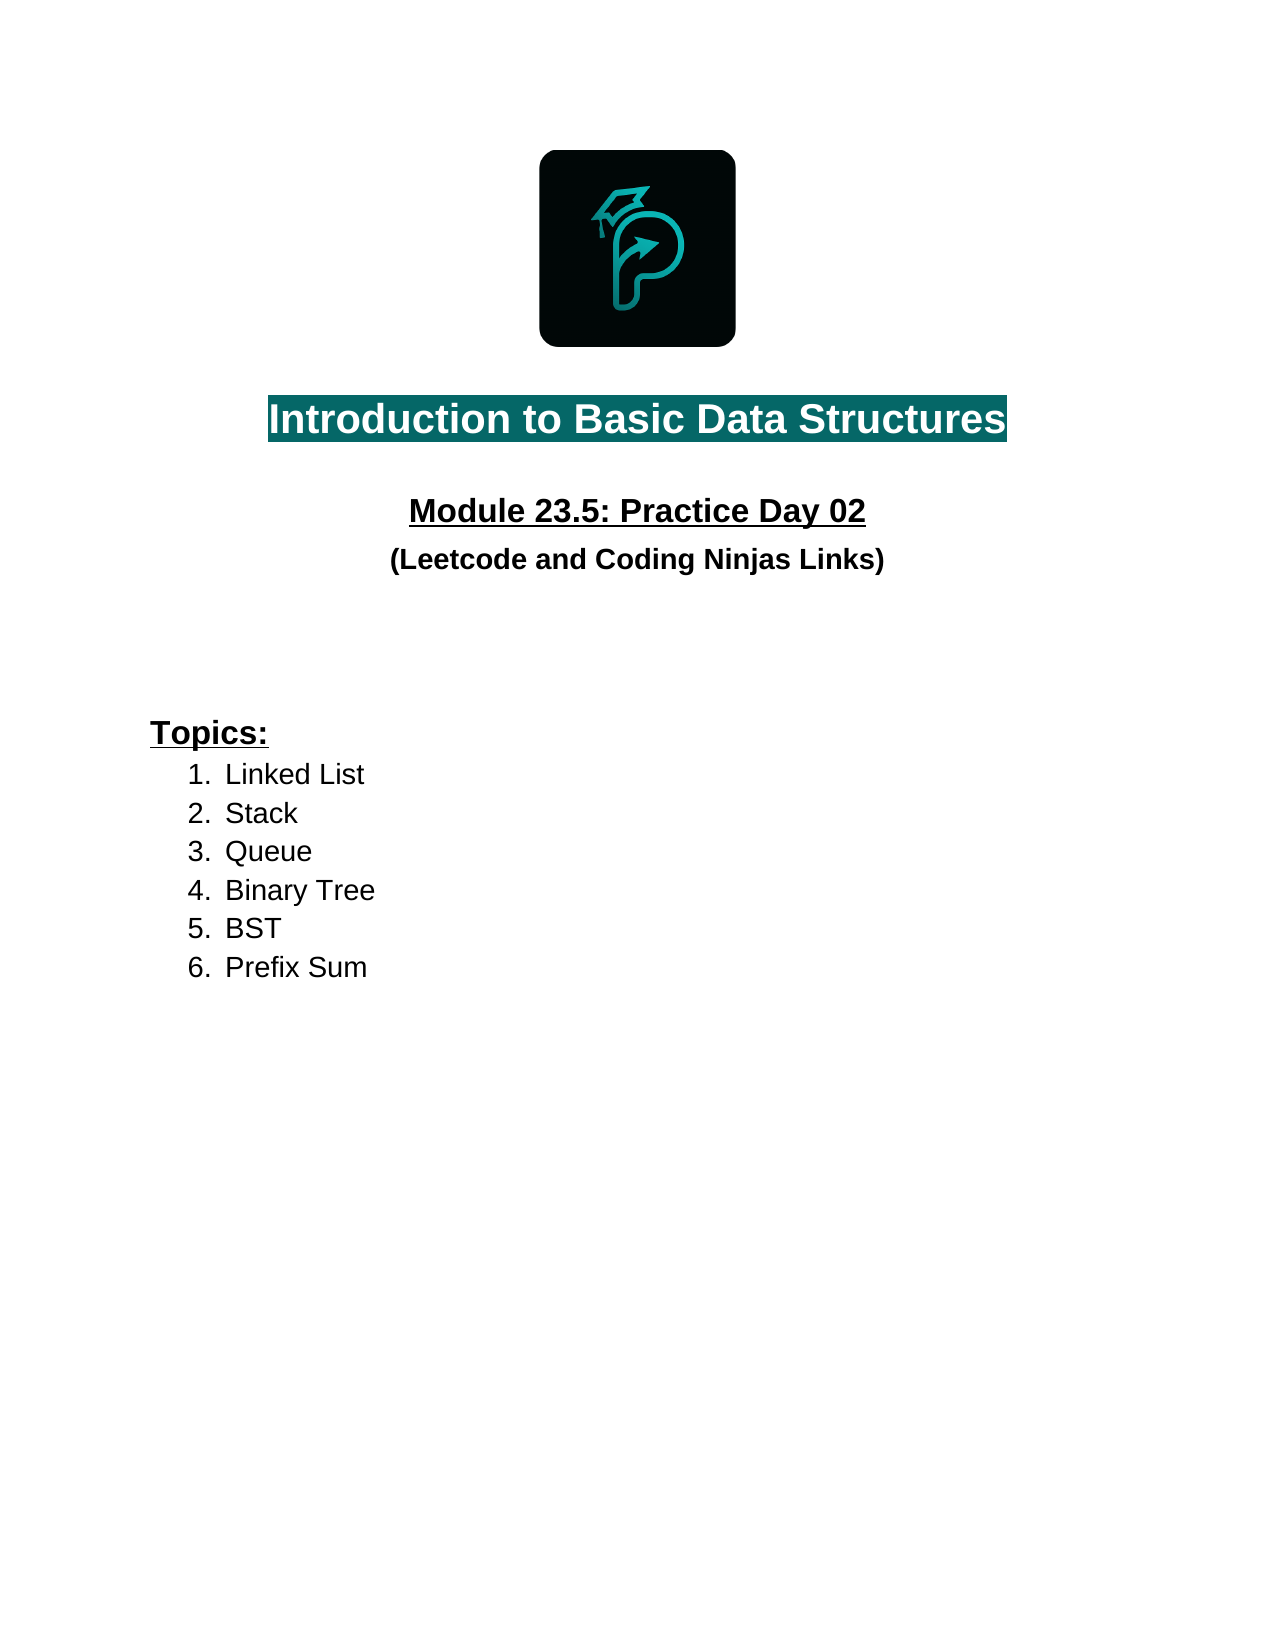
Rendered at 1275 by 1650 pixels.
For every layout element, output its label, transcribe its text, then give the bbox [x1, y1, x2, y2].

list Prefix Sum [187, 950, 1125, 984]
text Topics: [150, 713, 1125, 752]
list Stack [187, 796, 1125, 829]
picture [539, 150, 736, 347]
text (Leetcode and Coding Ninjas Links) [150, 542, 1125, 576]
list Binary Tree [187, 873, 1125, 907]
list Linked List [187, 757, 1125, 791]
list Queue [187, 834, 1125, 868]
list BST [187, 912, 1125, 945]
text Introduction to Basic Data Structures [150, 394, 1125, 442]
subtitle Module 23.5: Practice Day 02 [150, 491, 1125, 530]
